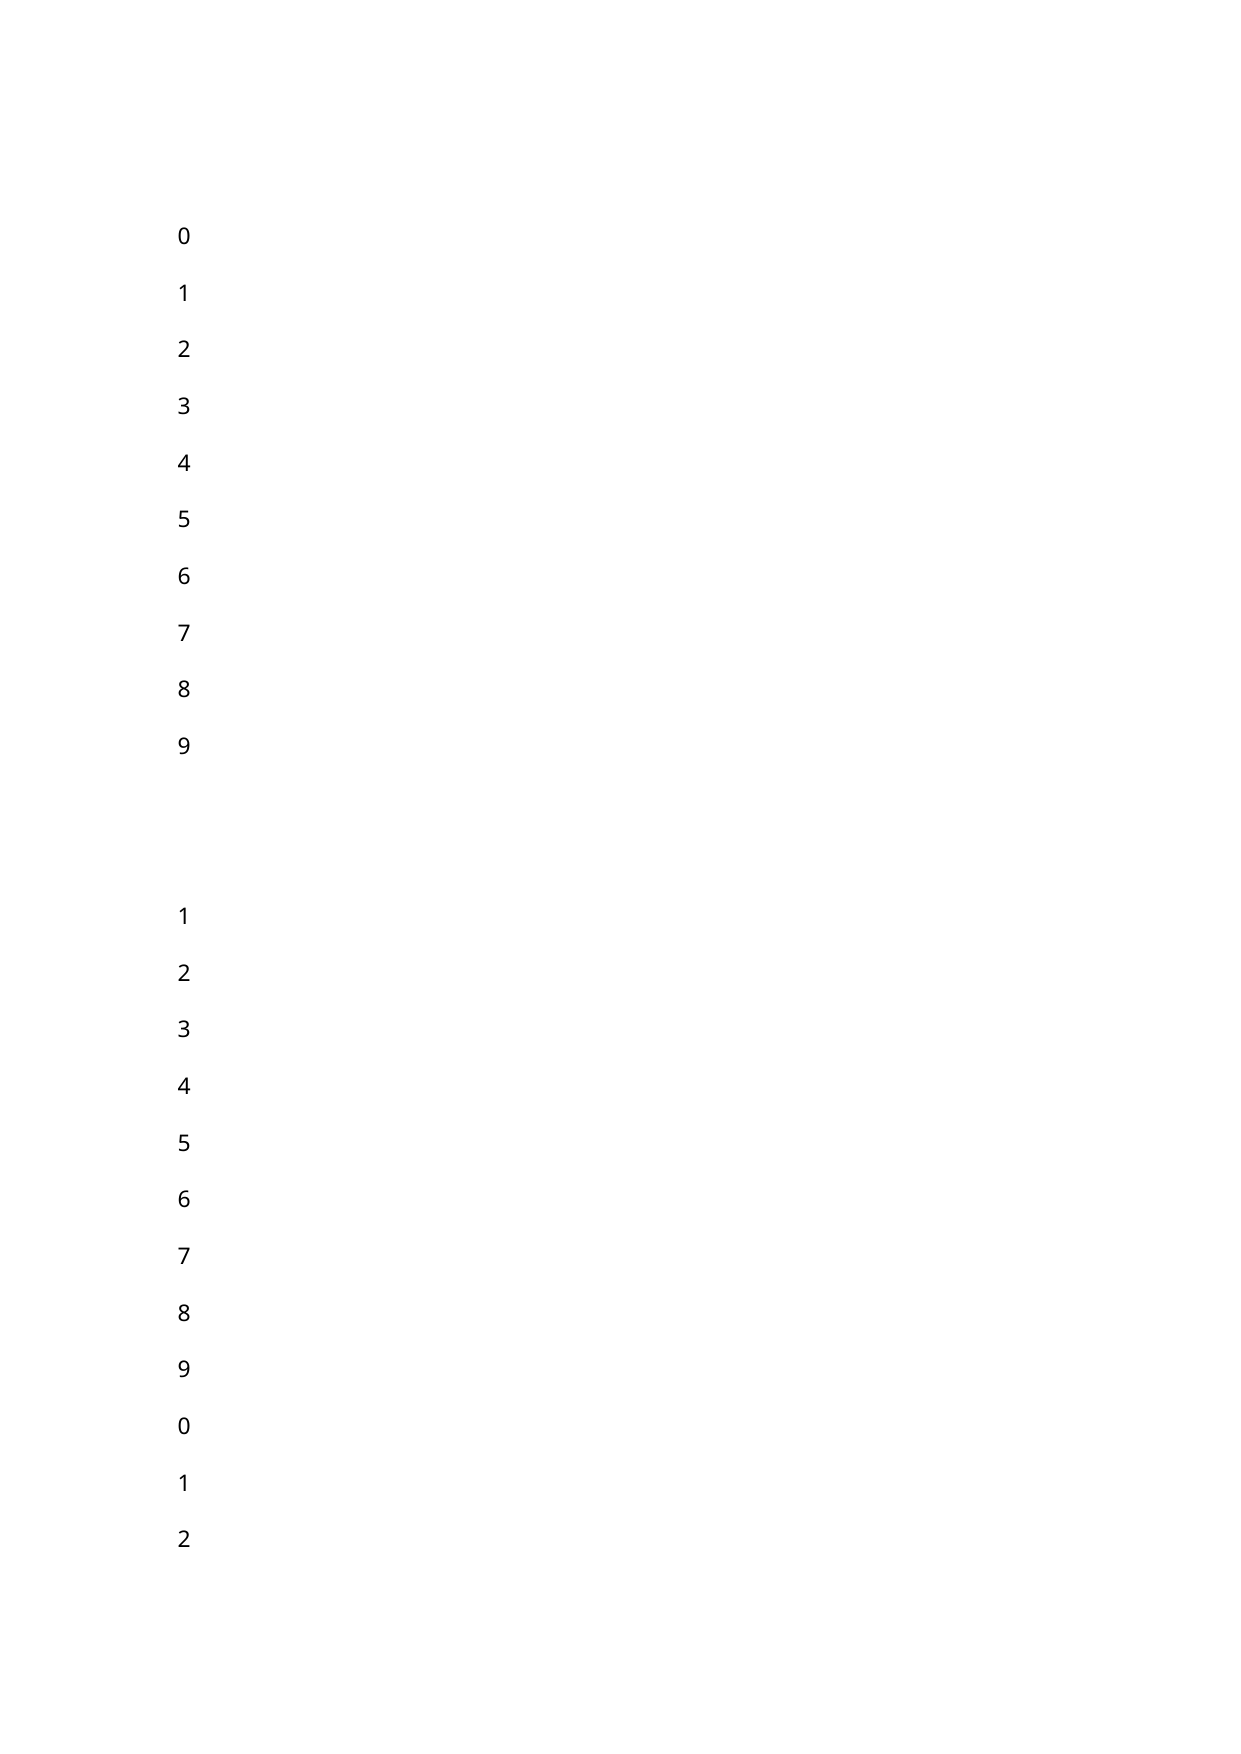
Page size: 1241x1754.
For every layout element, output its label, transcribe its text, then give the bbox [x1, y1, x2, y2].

text 0 [177, 217, 1063, 254]
text 1 [177, 273, 1063, 311]
text 1 [177, 1463, 1063, 1501]
text 6 [177, 1180, 1063, 1218]
text 3 [177, 1010, 1063, 1048]
text 8 [177, 1293, 1063, 1331]
text 4 [177, 1067, 1063, 1104]
text 2 [177, 953, 1063, 991]
text 8 [177, 670, 1063, 708]
text 3 [177, 387, 1063, 424]
text 7 [177, 613, 1063, 651]
text 9 [177, 1350, 1063, 1388]
text 2 [177, 330, 1063, 368]
text 7 [177, 1237, 1063, 1274]
text 5 [177, 1123, 1063, 1161]
text 9 [177, 727, 1063, 764]
text 0 [177, 1407, 1063, 1444]
text 6 [177, 557, 1063, 594]
text 1 [177, 897, 1063, 934]
text 5 [177, 500, 1063, 538]
text 4 [177, 443, 1063, 481]
text 2 [177, 1520, 1063, 1558]
